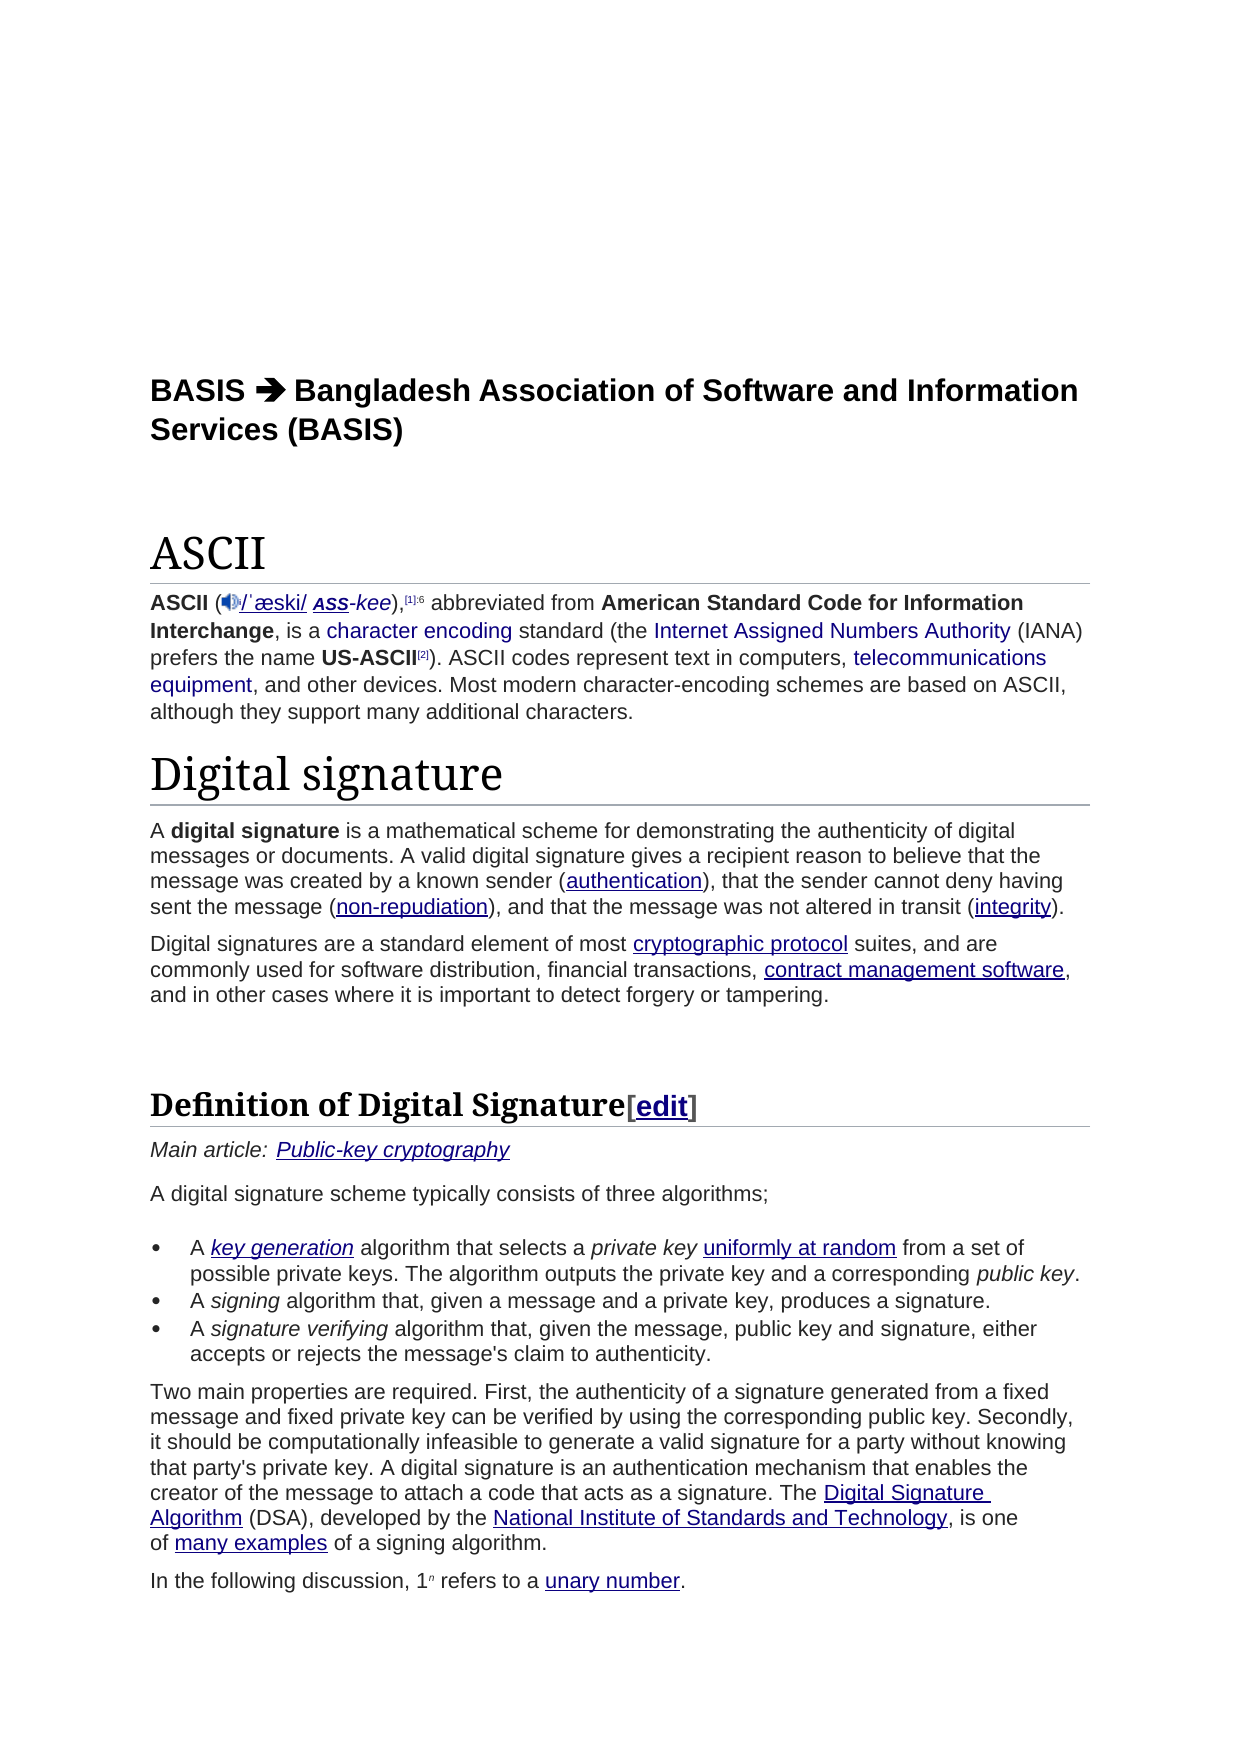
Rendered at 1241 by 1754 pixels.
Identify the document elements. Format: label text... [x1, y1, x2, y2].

text BASIS Bangladesh Association of Software and Information Services (BASIS) [150, 372, 1090, 447]
list A signature verifying algorithm that, given the message, public key and signature, either accepts or rejects the message's claim to authenticity. [152, 1316, 1090, 1366]
text ASCII (i/ˈæski/ ass-kee),[1]:6 abbreviated from American Standard Code for Information Interchange, is a character encoding standard (the Internet Assigned Numbers Authority (IANA) prefers the name US-ASCII[2]). ASCII codes represent text in computers, telecommunications equipment, and other devices. Most modern character-encoding schemes are based on ASCII, although they support many additional characters. [150, 590, 1090, 724]
text Digital signature [150, 743, 1090, 804]
text A digital signature scheme typically consists of three algorithms; [150, 1181, 1090, 1206]
text Digital signatures are a standard element of most cryptographic protocol suites, and are commonly used for software distribution, financial transactions, contract management software, and in other cases where it is important to detect forgery or tampering. [150, 931, 1090, 1007]
text A digital signature is a mathematical scheme for demonstrating the authenticity of digital messages or documents. A valid digital signature gives a recipient reason to believe that the message was created by a known sender (authentication), that the sender cannot deny having sent the message (non-repudiation), and that the message was not altered in transit (integrity). [150, 818, 1090, 919]
text ASCII [150, 521, 1090, 583]
picture [221, 593, 239, 611]
list A signing algorithm that, given a message and a private key, produces a signature. [152, 1288, 1090, 1313]
text In the following discussion, 1n refers to a unary number. [150, 1568, 1090, 1593]
subtitle Definition of Digital Signature[edit] [150, 1083, 1090, 1126]
text Main article: Public-key cryptography [150, 1137, 1090, 1162]
text Two main properties are required. First, the authenticity of a signature generated from a fixed message and fixed private key can be verified by using the corresponding public key. Secondly, it should be computationally infeasible to generate a valid signature for a party without knowing that party's private key. A digital signature is an authentication mechanism that enables the creator of the message to attach a code that acts as a signature. The Digital Signature Algorithm (DSA), developed by the National Institute of Standards and Technology, is one of many examples of a signing algorithm. [150, 1379, 1090, 1555]
list A key generation algorithm that selects a private key uniformly at random from a set of possible private keys. The algorithm outputs the private key and a corresponding public key. [152, 1235, 1090, 1286]
